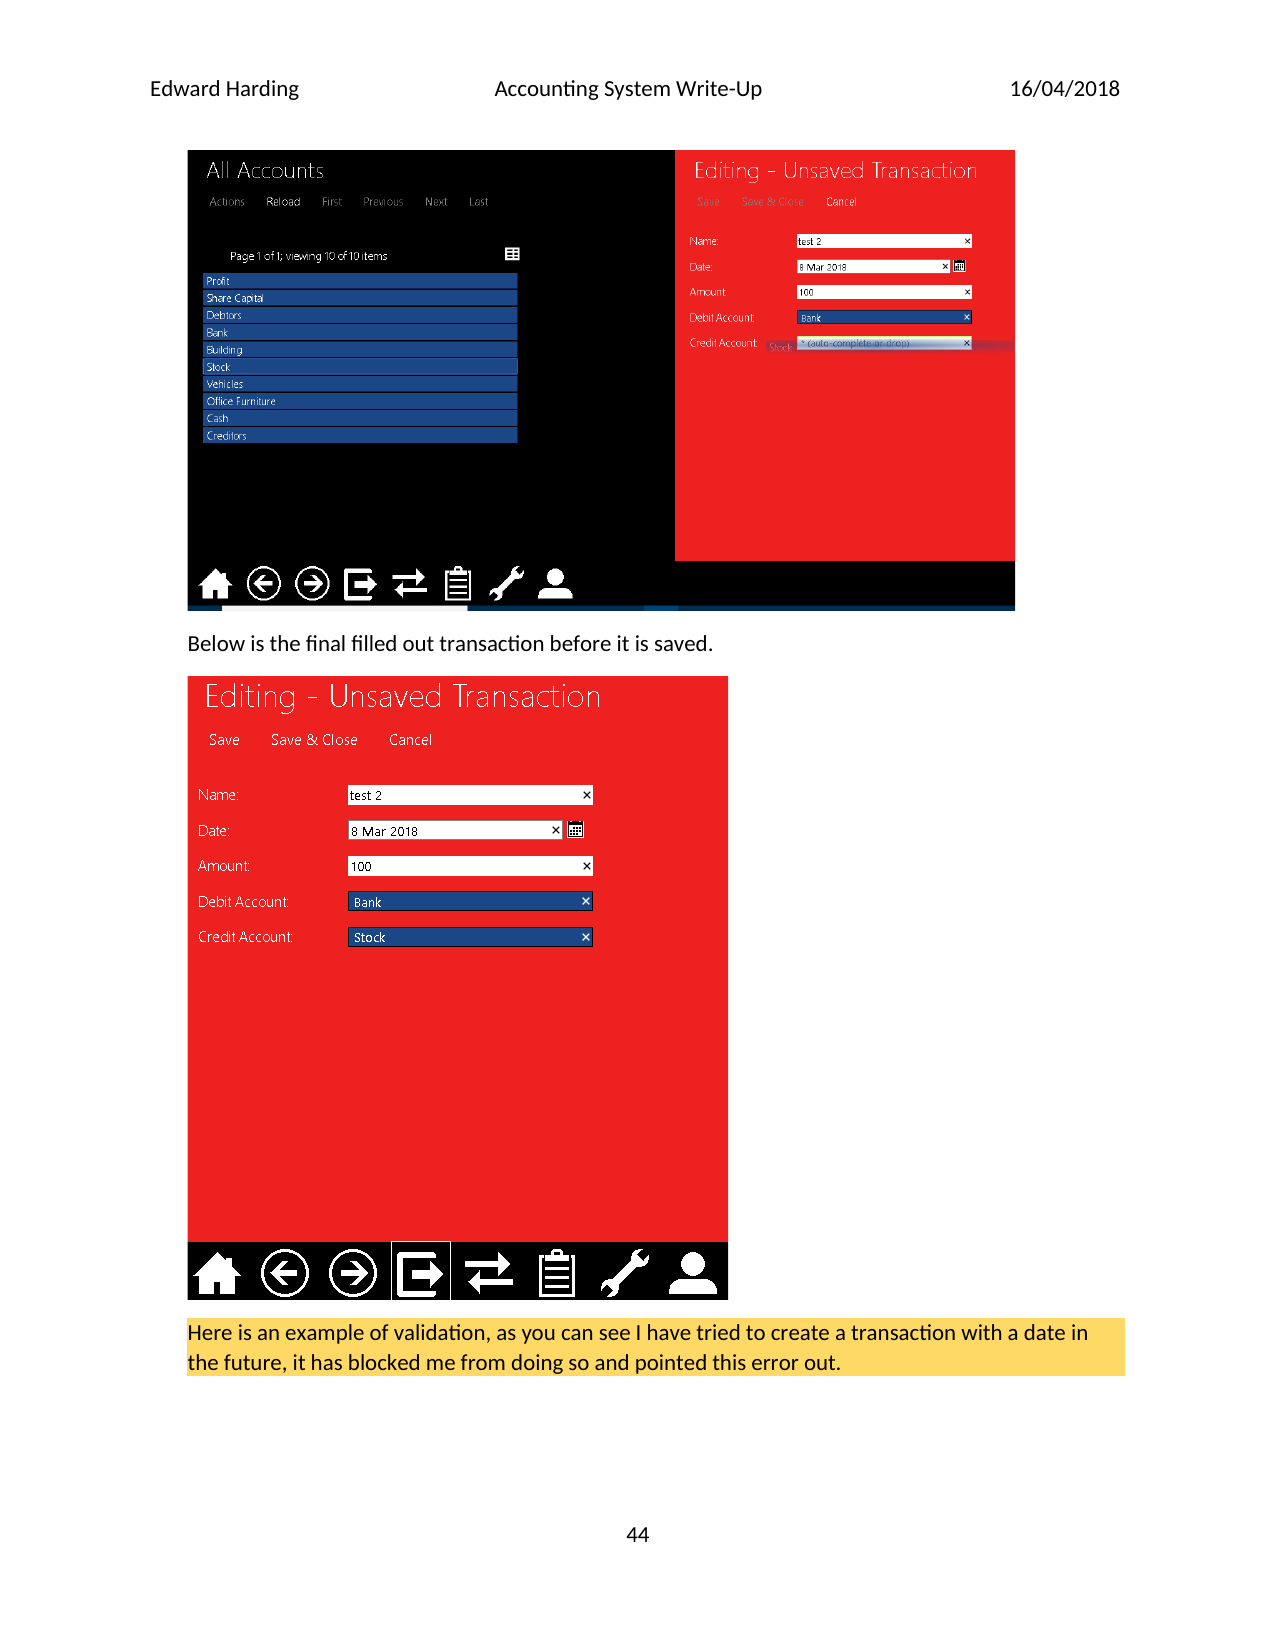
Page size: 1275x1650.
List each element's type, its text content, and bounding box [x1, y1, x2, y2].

picture [187, 150, 1016, 611]
text Below is the final filled out transaction before it is saved. [187, 629, 1125, 657]
text Here is an example of validation, as you can see I have tried to create a transaction with a date in the future, it has blocked me from doing so and pointed this error out. [187, 1318, 1125, 1376]
picture [187, 676, 729, 1300]
